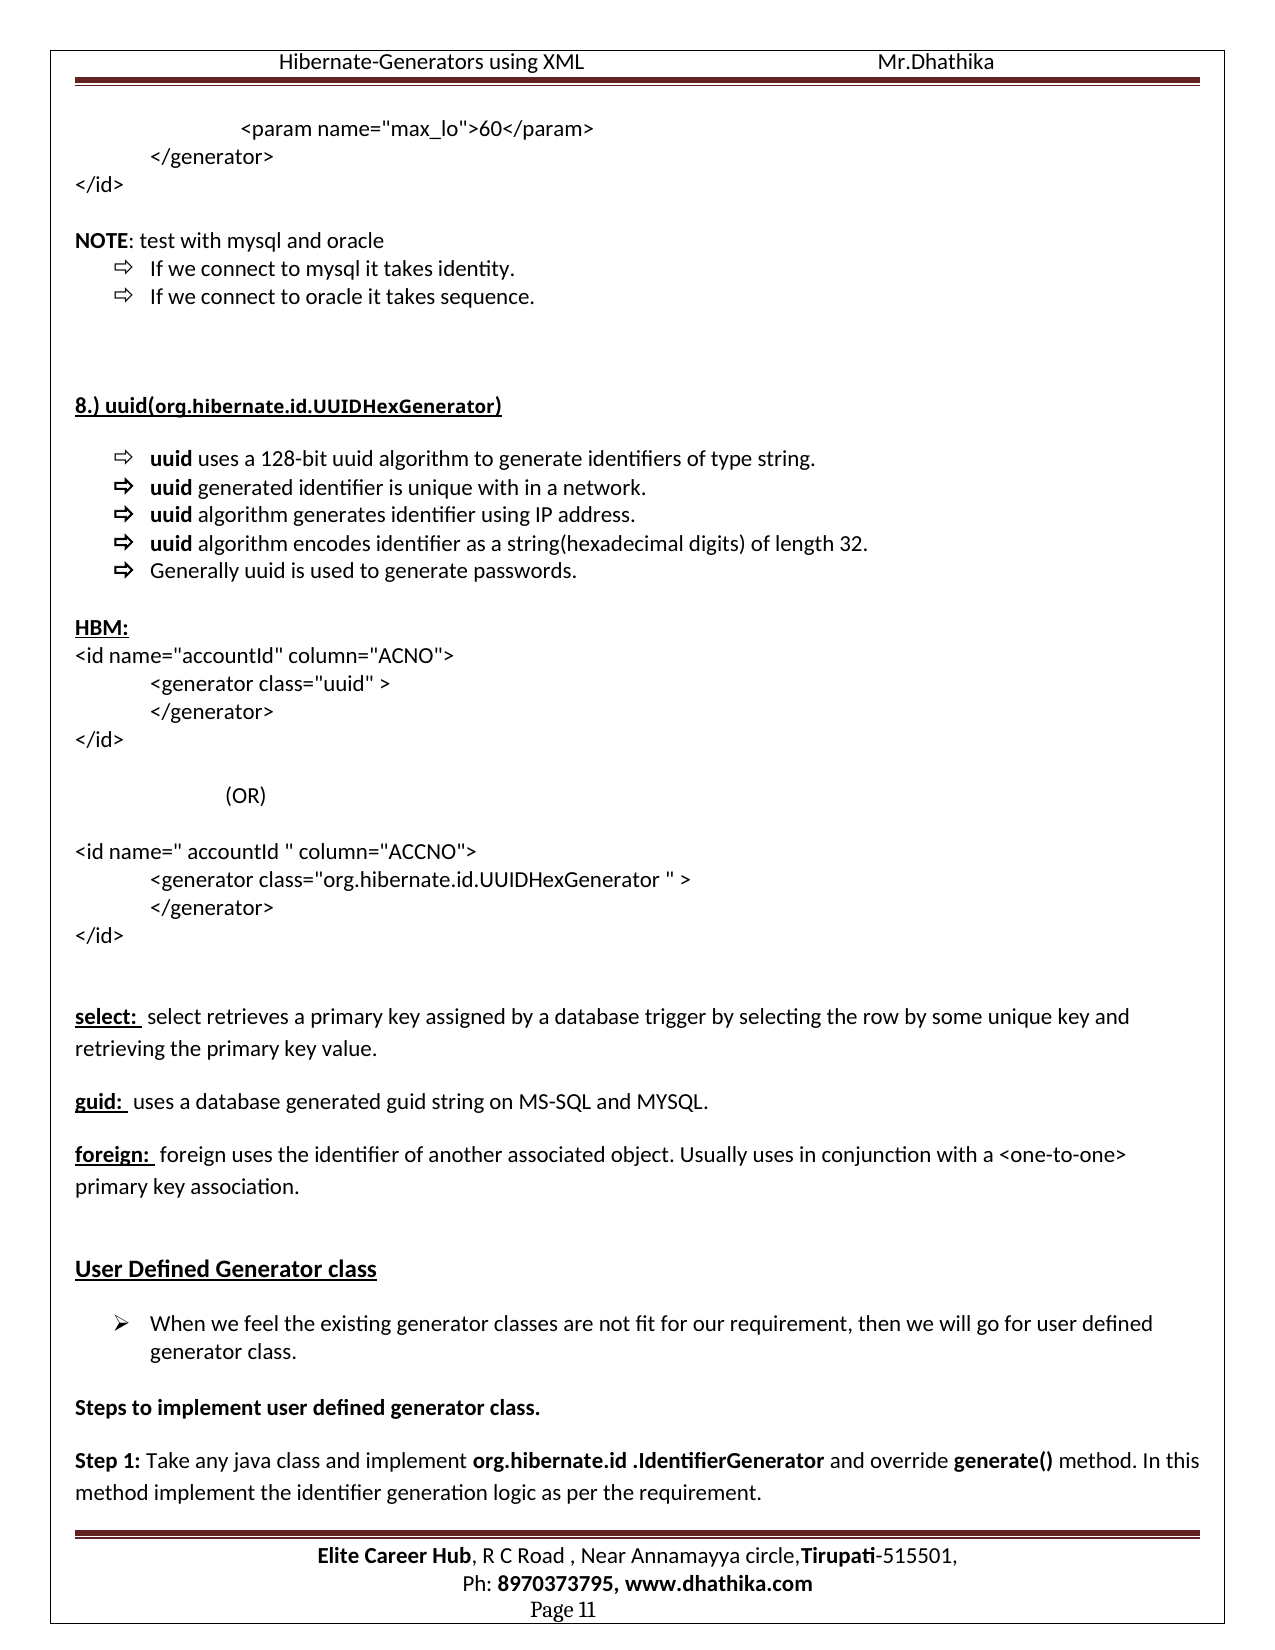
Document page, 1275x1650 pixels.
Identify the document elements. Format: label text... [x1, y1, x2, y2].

text <generator class="org.hibernate.id.UUIDHexGenerator " > [75, 865, 1200, 893]
text NOTE: test with mysql and oracle [75, 226, 1200, 254]
text </generator> [150, 142, 1200, 170]
text (OR) [75, 781, 1200, 809]
text 8.) uuid(org.hibernate.id.UUIDHexGenerator) [75, 392, 1200, 419]
list uuid algorithm generates identifier using IP address. [112, 501, 1200, 529]
list uuid algorithm encodes identifier as a string(hexadecimal digits) of length 32. [112, 529, 1200, 557]
list If we connect to oracle it takes sequence. [112, 282, 1200, 311]
text <id name=" accountId " column="ACCNO"> [75, 837, 1200, 865]
text foreign: foreign uses the identifier of another associated object. Usually uses in conjunction with a <one-to-one> primary key association. [75, 1140, 1200, 1200]
text guid: uses a database generated guid string on MS-SQL and MYSQL. [75, 1087, 1200, 1115]
text </id> [75, 921, 1200, 949]
text </generator> [75, 697, 1200, 725]
text select: select retrieves a primary key assigned by a database trigger by selecting the row by some unique key and retrieving the primary key value. [75, 1002, 1200, 1062]
text User Defined Generator class [75, 1253, 1200, 1284]
list Generally uuid is used to generate passwords. [112, 557, 1200, 585]
text Steps to implement user defined generator class. [75, 1393, 1200, 1421]
list uuid uses a 128-bit uuid algorithm to generate identifiers of type string. [112, 444, 1200, 473]
text </generator> [75, 893, 1200, 921]
text Step 1: Take any java class and implement org.hibernate.id .IdentifierGenerator and override generate() method. In this method implement the identifier generation logic as per the requirement. [75, 1446, 1200, 1507]
list If we connect to mysql it takes identity. [112, 254, 1200, 282]
text </id> [75, 170, 1200, 198]
list When we feel the existing generator classes are not fit for our requirement, then we will go for user defined generator class. [112, 1309, 1200, 1365]
text <id name="accountId" column="ACNO"> [75, 641, 1200, 669]
list uuid generated identifier is unique with in a network. [112, 473, 1200, 501]
text <generator class="uuid" > [75, 669, 1200, 697]
text </id> [75, 725, 1200, 753]
text HBM: [75, 613, 1200, 641]
text <param name="max_lo">60</param> [150, 114, 1200, 142]
